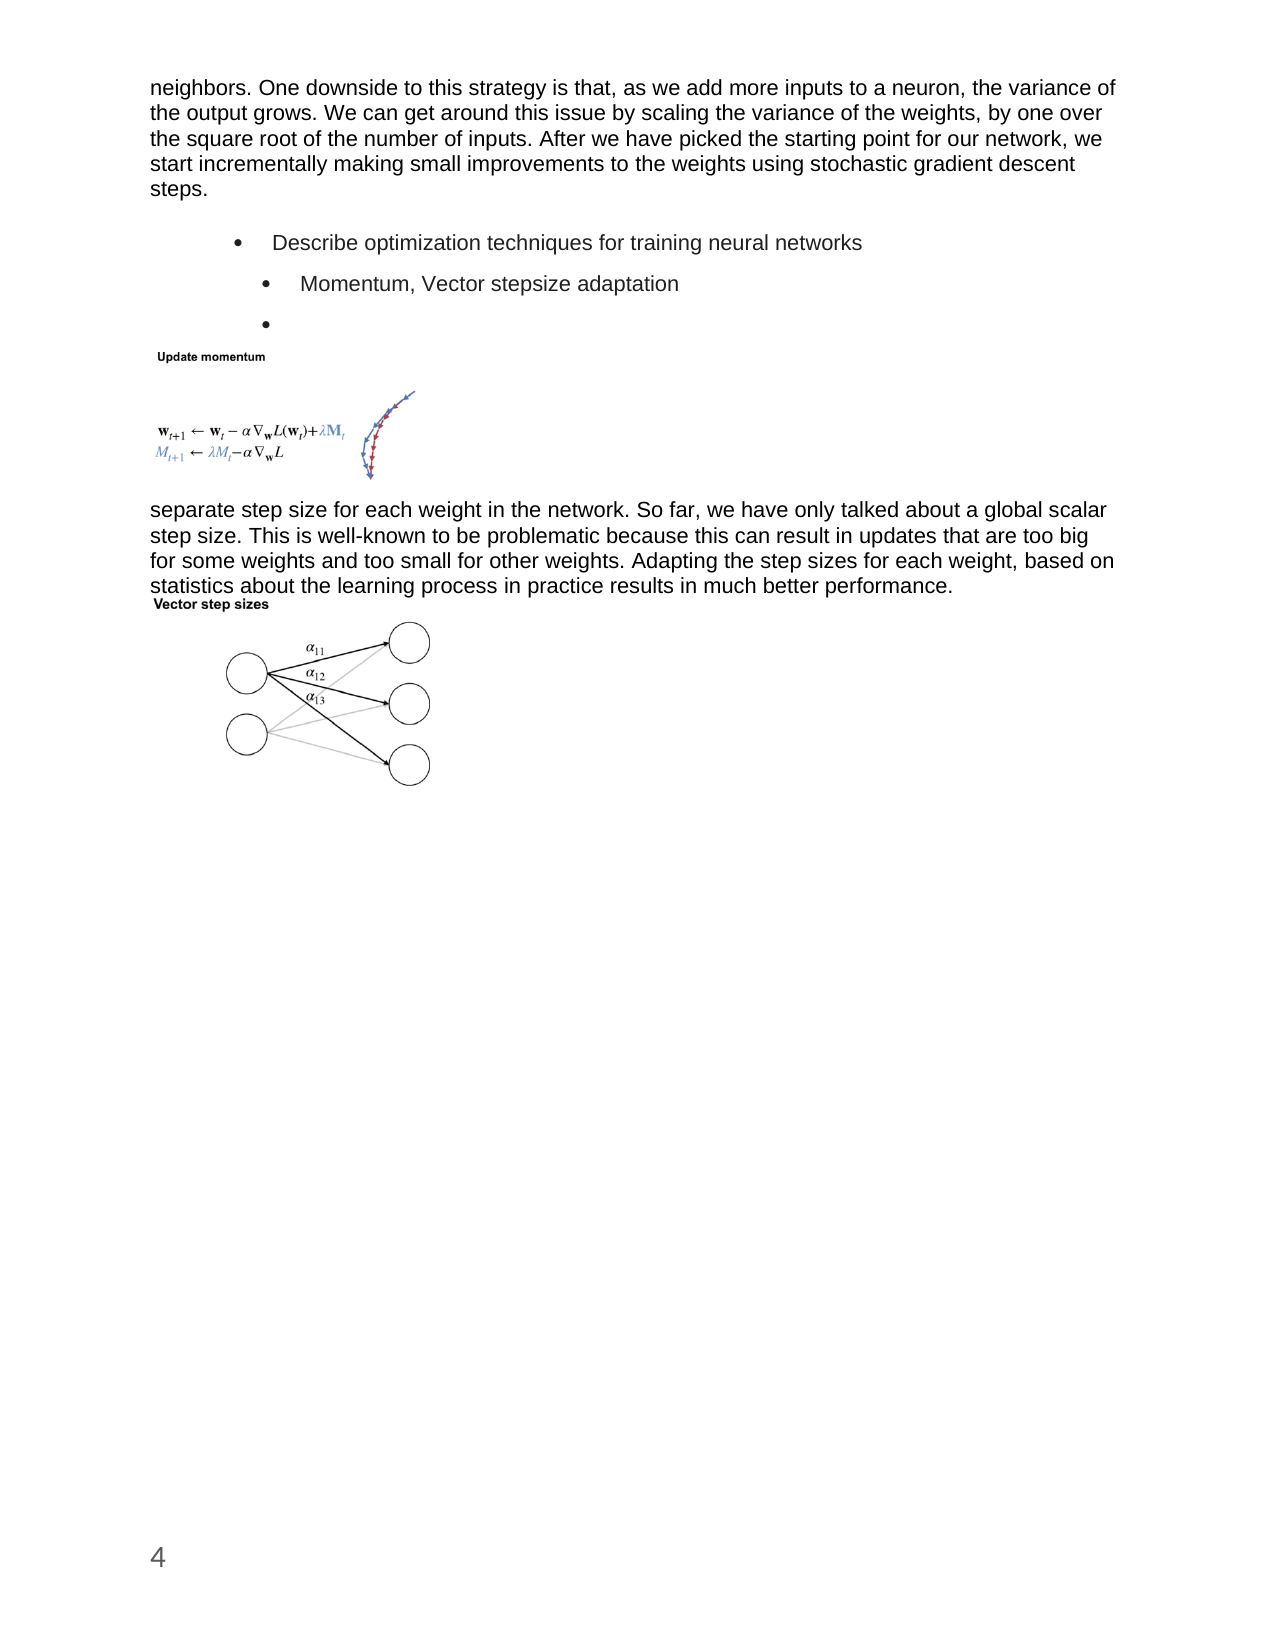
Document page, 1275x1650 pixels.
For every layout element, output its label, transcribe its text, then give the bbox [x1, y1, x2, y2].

list Describe optimization techniques for training neural networks [234, 230, 1125, 255]
text separate step size for each weight in the network. So far, we have only talked about a global scalar step size. This is well-known to be problematic because this can result in updates that are too big for some weights and too small for other weights. Adapting the step sizes for each weight, based on statistics about the learning process in practice results in much better performance. [150, 497, 1125, 598]
picture [150, 598, 430, 786]
list Momentum, Vector stepsize adaptation [262, 271, 1125, 296]
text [150, 75, 1125, 201]
picture [150, 352, 417, 482]
